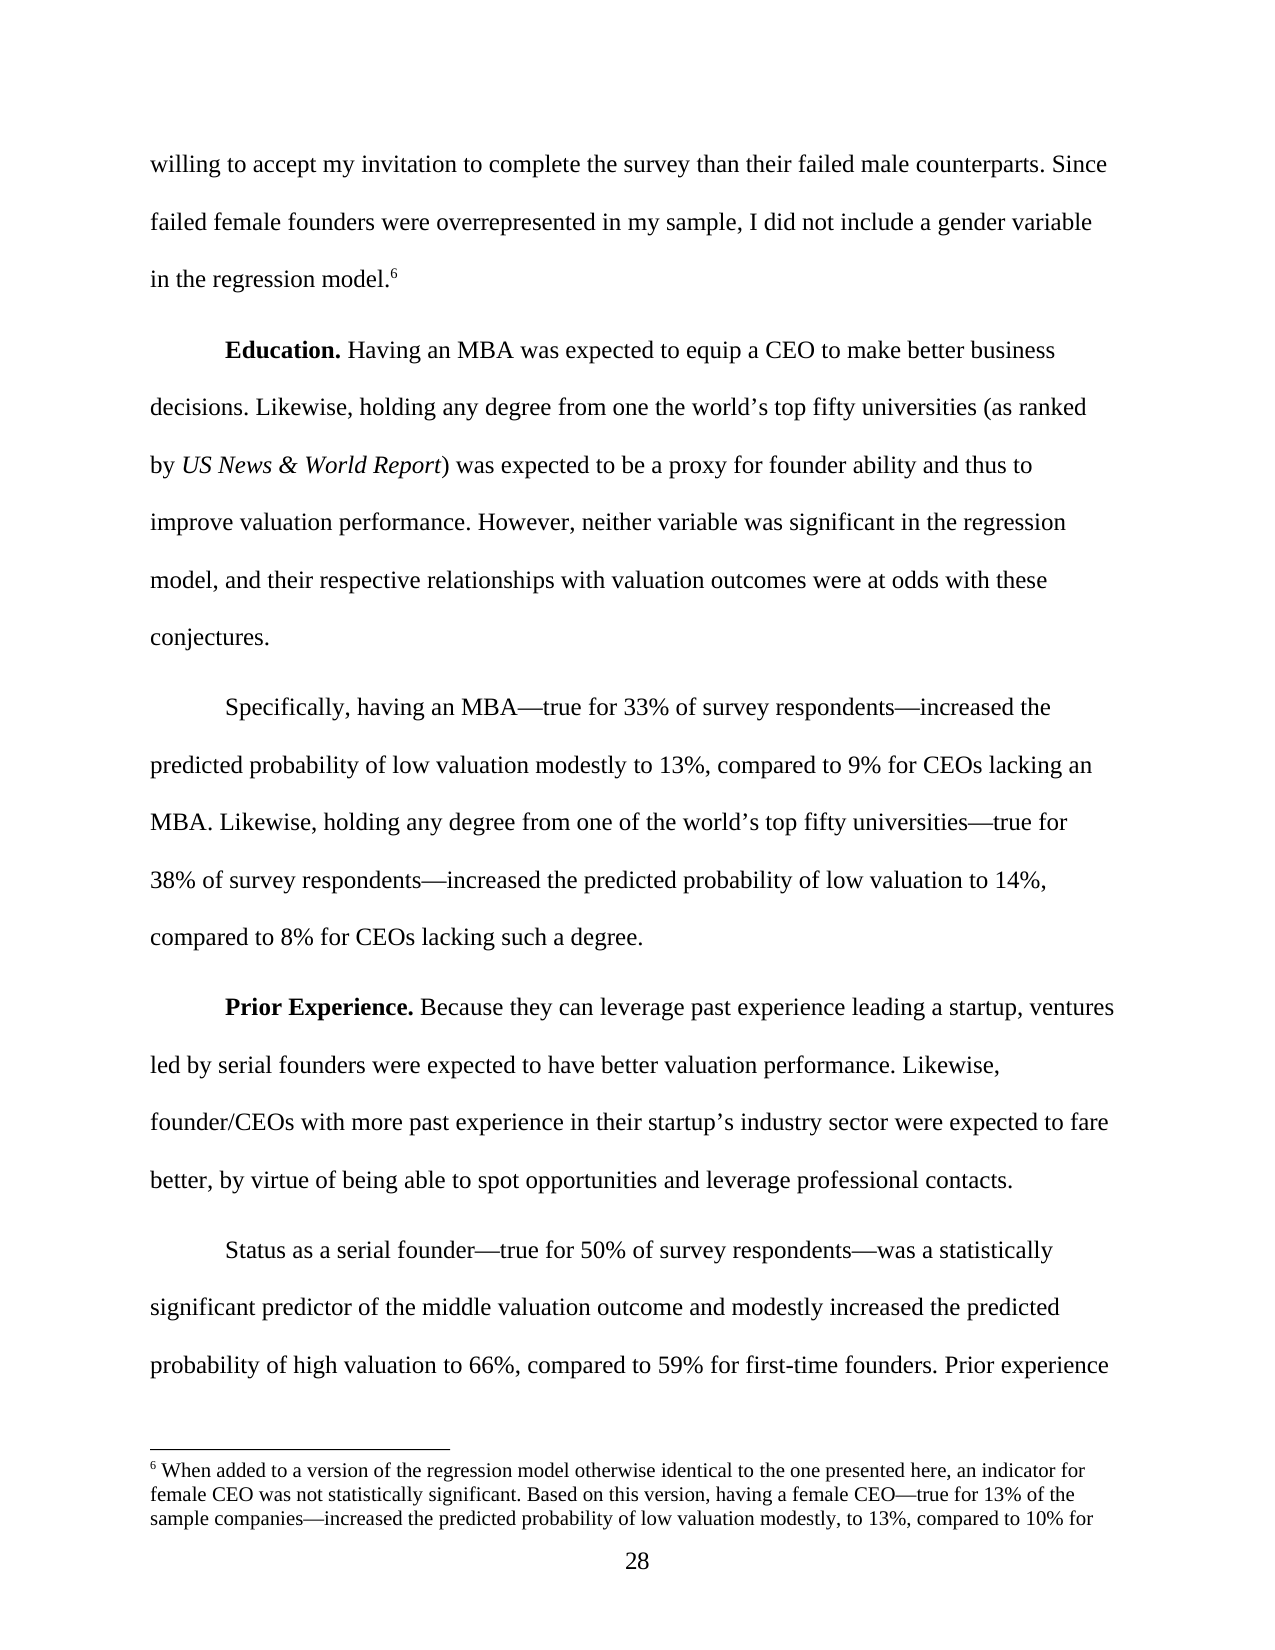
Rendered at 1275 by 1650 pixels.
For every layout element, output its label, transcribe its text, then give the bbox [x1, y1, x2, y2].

text willing to accept my invitation to complete the survey than their failed male counterparts. Since failed female founders were overrepresented in my sample, I did not include a gender variable in the regression model.6 [150, 149, 1118, 293]
text Prior Experience. Because they can leverage past experience leading a startup, ventures led by serial founders were expected to have better valuation performance. Likewise, founder/CEOs with more past experience in their startup’s industry sector were expected to fare better, by virtue of being able to spot opportunities and leverage professional contacts. [150, 992, 1118, 1193]
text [150, 1458, 1118, 1530]
text Specifically, having an MBA—true for 33% of survey respondents—increased the predicted probability of low valuation modestly to 13%, compared to 9% for CEOs lacking an MBA. Likewise, holding any degree from one of the world’s top fifty universities—true for 38% of survey respondents—increased the predicted probability of low valuation to 14%, compared to 8% for CEOs lacking such a degree. [150, 692, 1119, 951]
text Status as a serial founder—true for 50% of survey respondents—was a statistically significant predictor of the middle valuation outcome and modestly increased the predicted probability of high valuation to 66%, compared to 59% for first-time founders. Prior experience [150, 1235, 1118, 1378]
text Education. Having an MBA was expected to equip a CEO to make better business decisions. Likewise, holding any degree from one the world’s top fifty universities (as ranked by US News & World Report) was expected to be a proxy for founder ability and thus to improve valuation performance. However, neither variable was significant in the regression model, and their respective relationships with valuation outcomes were at odds with these conjectures. [150, 335, 1118, 651]
